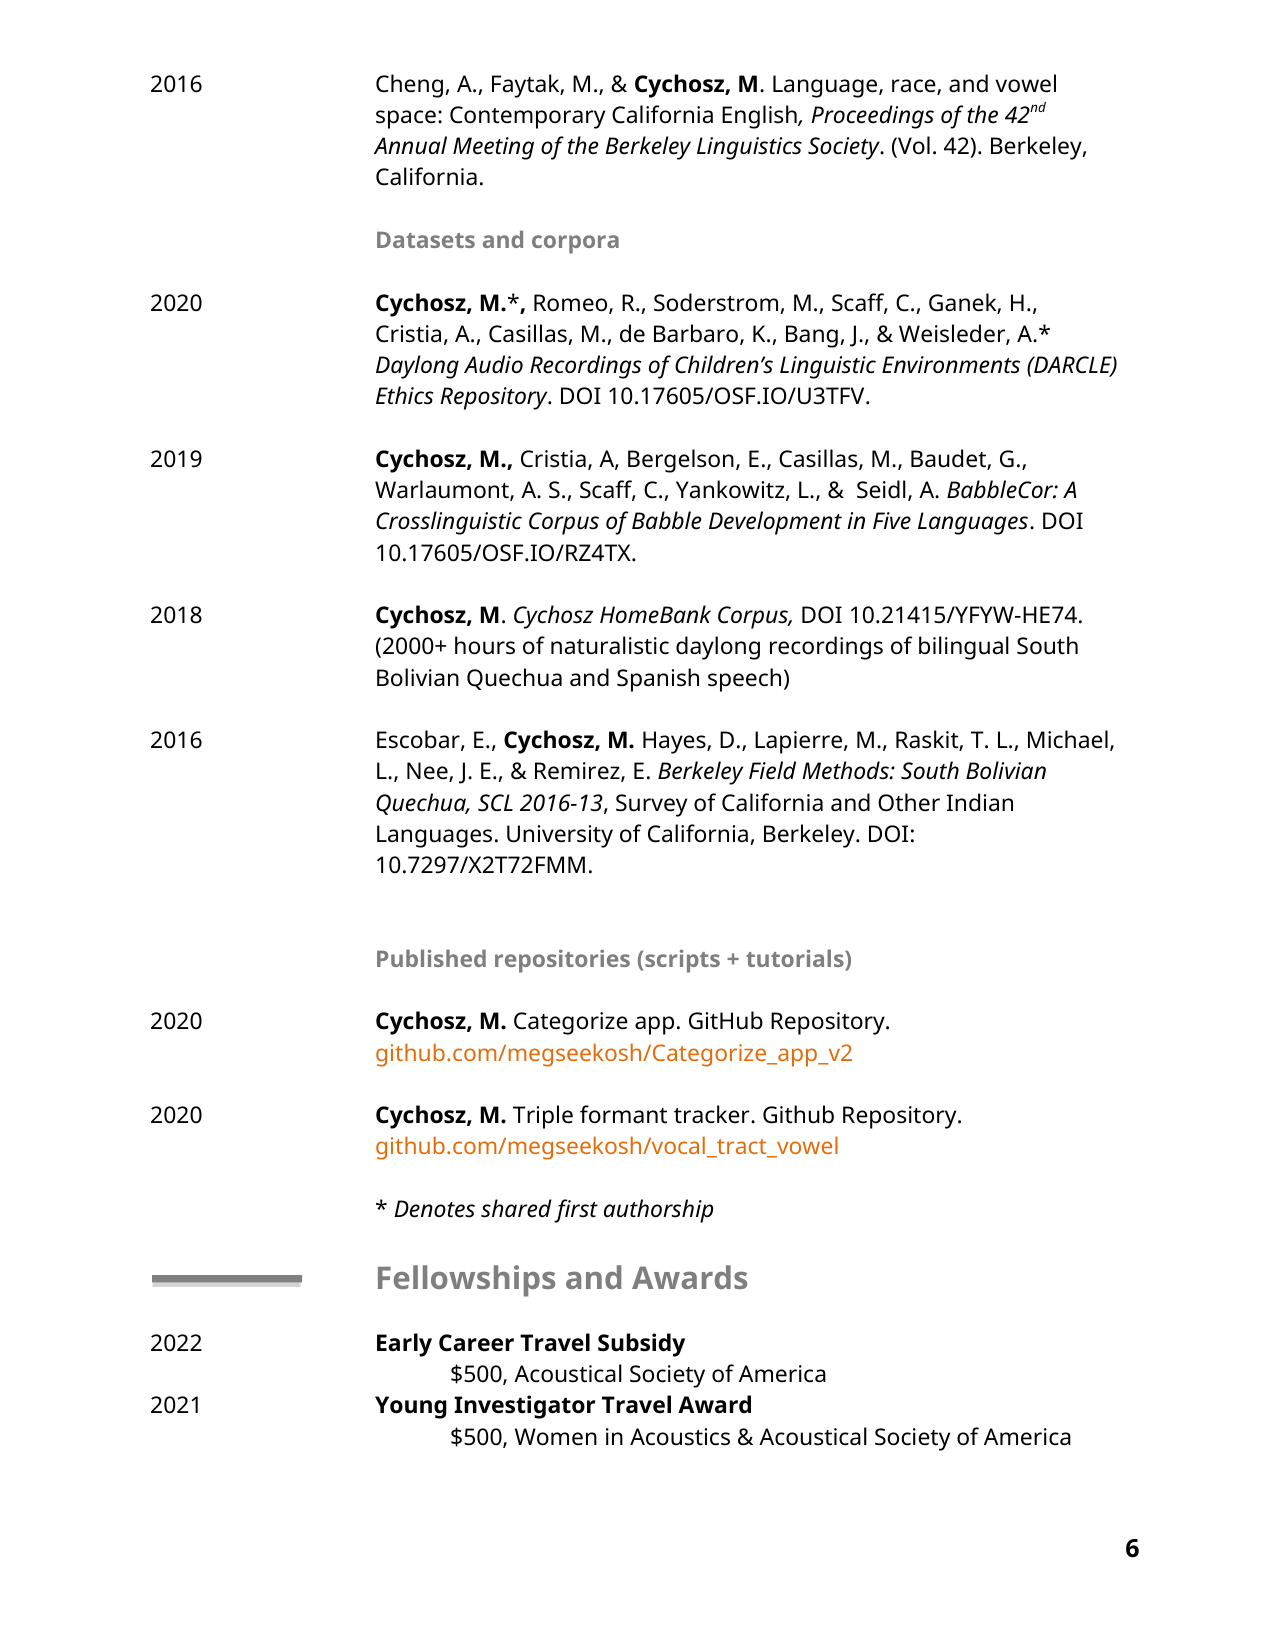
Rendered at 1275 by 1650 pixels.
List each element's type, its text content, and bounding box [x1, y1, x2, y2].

text 2019 Cychosz, M., Cristia, A, Bergelson, E., Casillas, M., Baudet, G., [150, 443, 1125, 474]
text $500, Acoustical Society of America [150, 1358, 1125, 1389]
text 2020 Cychosz, M. Triple formant tracker. Github Repository. github.com/megseekosh/vocal_tract_vowel [150, 1099, 1125, 1161]
text 2020 Cychosz, M. Categorize app. GitHub Repository. github.com/megseekosh/Categorize_app_v2 [150, 1005, 1125, 1068]
text Published repositories (scripts + tutorials) [300, 943, 1125, 974]
text Cristia, A., Casillas, M., de Barbaro, K., Bang, J., & Weisleder, A.* Daylong Audio Recordings of Children’s Linguistic Environments (DARCLE) Ethics Repository. DOI 10.17605/OSF.IO/U3TFV. [375, 318, 1125, 411]
text 2022 Early Career Travel Subsidy [150, 1327, 1125, 1358]
text 2021 Young Investigator Travel Award [150, 1389, 1125, 1421]
text Datasets and corpora [300, 224, 1125, 255]
text 2020 Cychosz, M.*, Romeo, R., Soderstrom, M., Scaff, C., Ganek, H., [150, 286, 1125, 318]
text 2018 Cychosz, M. Cychosz HomeBank Corpus, DOI 10.21415/YFYW-HE74. (2000+ hours of naturalistic daylong recordings of bilingual South Bolivian Quechua and Spanish speech) [150, 599, 1125, 693]
text * Denotes shared first authorship [375, 1193, 1125, 1224]
text 2016 Escobar, E., Cychosz, M. Hayes, D., Lapierre, M., Raskit, T. L., Michael, L., Nee, J. E., & Remirez, E. Berkeley Field Methods: South Bolivian Quechua, SCL 2016-13, Survey of California and Other Indian Languages. University of California, Berkeley. DOI: 10.7297/X2T72FMM. [150, 724, 1125, 880]
text $500, Women in Acoustics & Acoustical Society of America [150, 1421, 1125, 1452]
text Fellowships and Awards [150, 1256, 1125, 1298]
text Warlaumont, A. S., Scaff, C., Yankowitz, L., & Seidl, A. BabbleCor: A Crosslinguistic Corpus of Babble Development in Five Languages. DOI 10.17605/OSF.IO/RZ4TX. [375, 474, 1125, 568]
